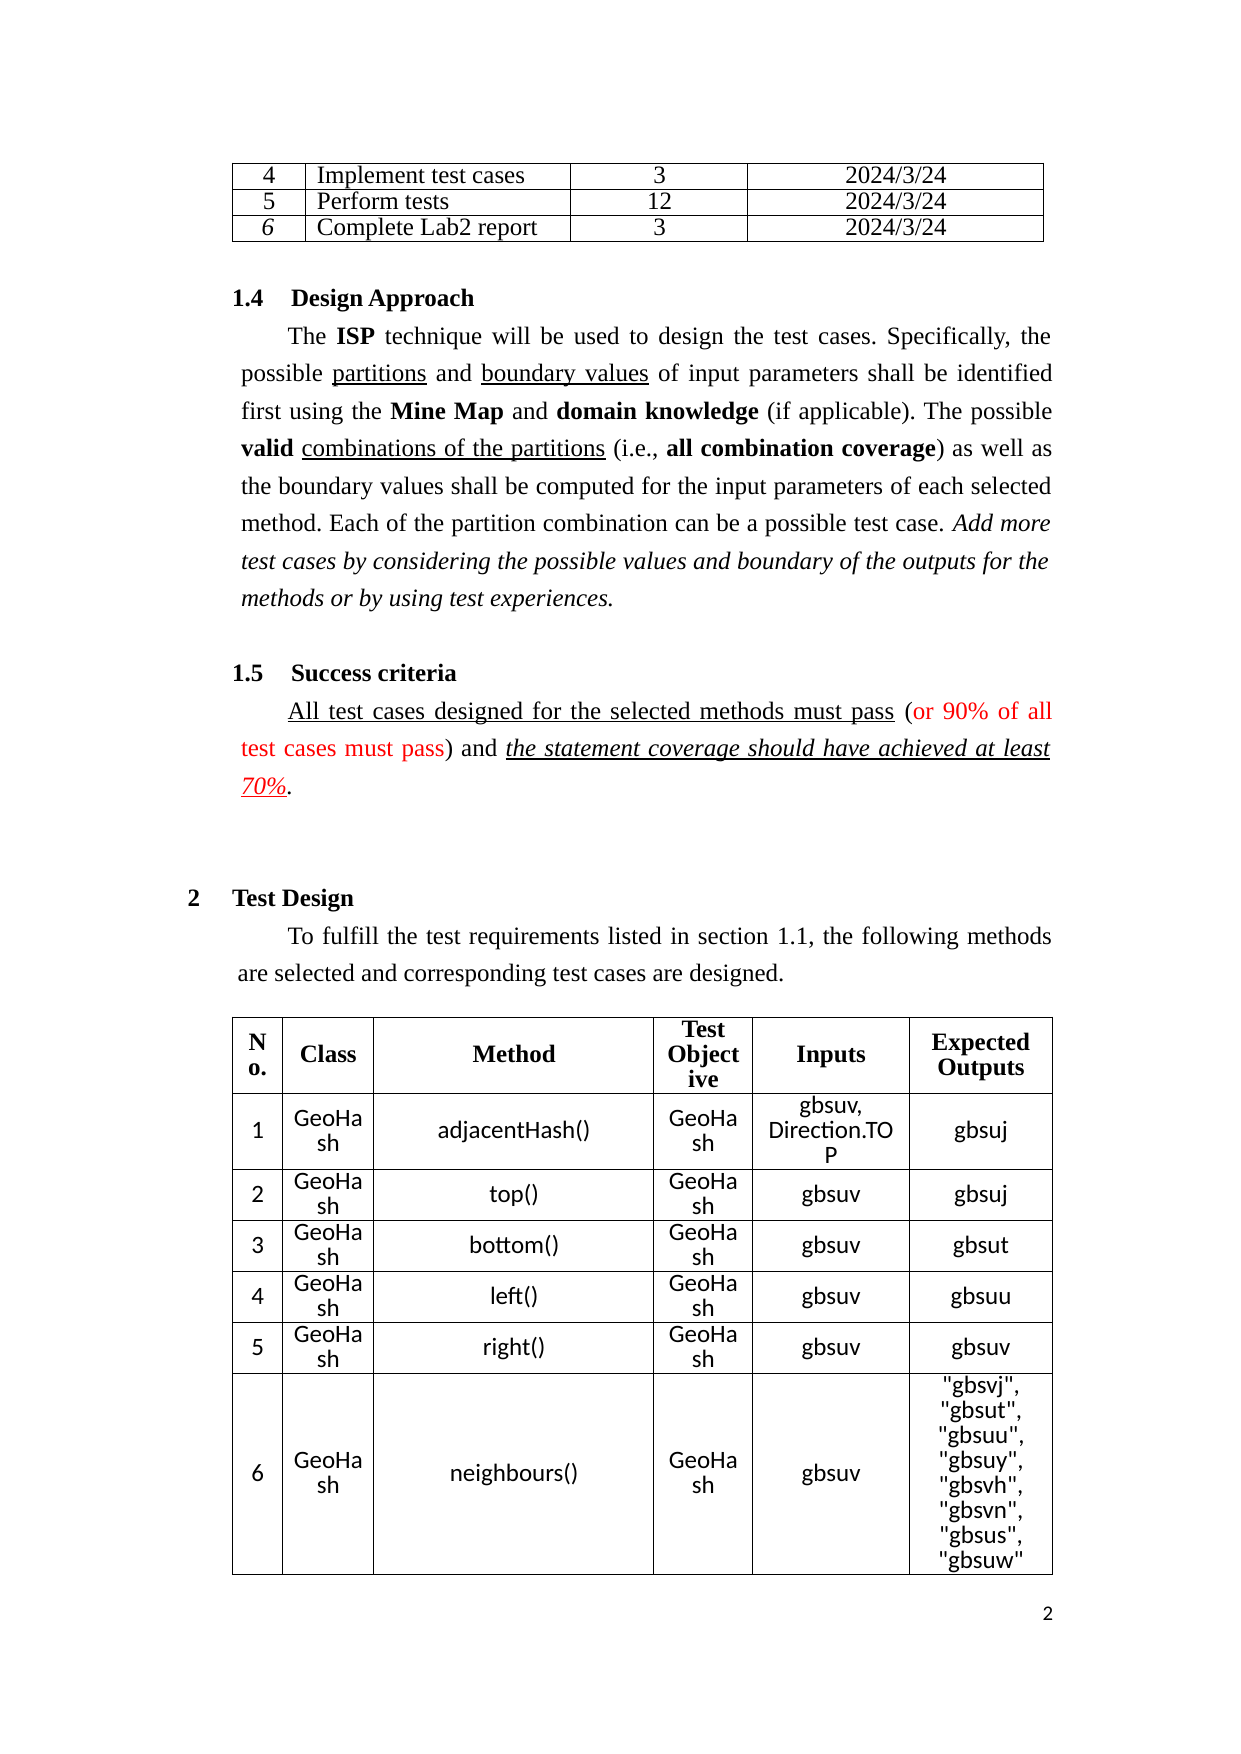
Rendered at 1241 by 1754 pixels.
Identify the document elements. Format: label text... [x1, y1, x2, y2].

table_cell gbsuv [910, 1323, 1052, 1373]
table_cell gbsuv [753, 1221, 909, 1271]
table_cell "gbsvj", "gbsut", "gbsuu", "gbsuy", "gbsvh", "gbsvn", "gbsus", "gbsuw" [910, 1374, 1052, 1574]
table_cell 2024/3/24 [748, 190, 1043, 214]
table_header Inputs [753, 1018, 909, 1093]
table_cell GeoHash [654, 1272, 752, 1322]
table_cell gbsut [910, 1221, 1052, 1271]
list Success criteria [232, 654, 1053, 692]
table_cell GeoHash [283, 1221, 373, 1271]
table_cell gbsuv [753, 1272, 909, 1322]
table_cell 12 [571, 190, 747, 214]
table_header Method [374, 1018, 653, 1093]
table_cell 5 [233, 190, 305, 214]
table_cell GeoHash [654, 1374, 752, 1574]
list All test cases designed for the selected methods must pass (or 90% of all test cases must pass) and the statement coverage should have achieved at least 70%. [241, 692, 1053, 804]
table_cell gbsuj [910, 1170, 1052, 1220]
table_cell gbsuu [910, 1272, 1052, 1322]
table_header No. [233, 1018, 282, 1093]
table_cell 6 [233, 216, 305, 241]
table_header Class [283, 1018, 373, 1093]
table_cell GeoHash [654, 1323, 752, 1373]
table_cell 2024/3/24 [748, 164, 1043, 188]
table_cell 5 [233, 1323, 282, 1373]
table_cell GeoHash [283, 1374, 373, 1574]
list The ISP technique will be used to design the test cases. Specifically, the possible partitions and boundary values of input parameters shall be identified first using the Mine Map and domain knowledge (if applicable). The possible valid combinations of the partitions (i.e., all combination coverage) as well as the boundary values shall be computed for the input parameters of each selected method. Each of the partition combination can be a possible test case. Add more test cases by considering the possible values and boundary of the outputs for the methods or by using test experiences. [241, 317, 1053, 617]
table_cell right() [374, 1323, 653, 1373]
table_cell gbsuv, Direction.TOP [753, 1094, 909, 1169]
table_header Expected Outputs [910, 1018, 1052, 1093]
table_cell GeoHash [283, 1094, 373, 1169]
list Test Design [187, 879, 1053, 917]
table_cell gbsuj [910, 1094, 1052, 1169]
table_cell bottom() [374, 1221, 653, 1271]
table_cell 3 [571, 164, 747, 188]
table_cell Perform tests [306, 190, 570, 214]
table_cell 3 [233, 1221, 282, 1271]
table_cell GeoHash [283, 1272, 373, 1322]
table_cell GeoHash [283, 1170, 373, 1220]
table_header Test Objective [654, 1018, 752, 1093]
table_cell 1 [233, 1094, 282, 1169]
table_cell 4 [233, 164, 305, 188]
table_cell Complete Lab2 report [306, 216, 570, 241]
list To fulfill the test requirements listed in section 1.1, the following methods are selected and corresponding test cases are designed. [237, 917, 1053, 992]
table_cell gbsuv [753, 1170, 909, 1220]
table_cell GeoHash [654, 1221, 752, 1271]
table_cell GeoHash [654, 1094, 752, 1169]
table_cell 3 [571, 216, 747, 241]
table_cell 6 [233, 1374, 282, 1574]
table_cell left() [374, 1272, 653, 1322]
table_cell GeoHash [654, 1170, 752, 1220]
table_cell adjacentHash() [374, 1094, 653, 1169]
table_cell neighbours() [374, 1374, 653, 1574]
table_cell 2024/3/24 [748, 216, 1043, 241]
table_cell top() [374, 1170, 653, 1220]
list Design Approach [232, 279, 1053, 317]
table_cell gbsuv [753, 1374, 909, 1574]
table_cell 2 [233, 1170, 282, 1220]
table_cell 4 [233, 1272, 282, 1322]
table_cell gbsuv [753, 1323, 909, 1373]
table_cell GeoHash [283, 1323, 373, 1373]
table_cell Implement test cases [306, 164, 570, 188]
